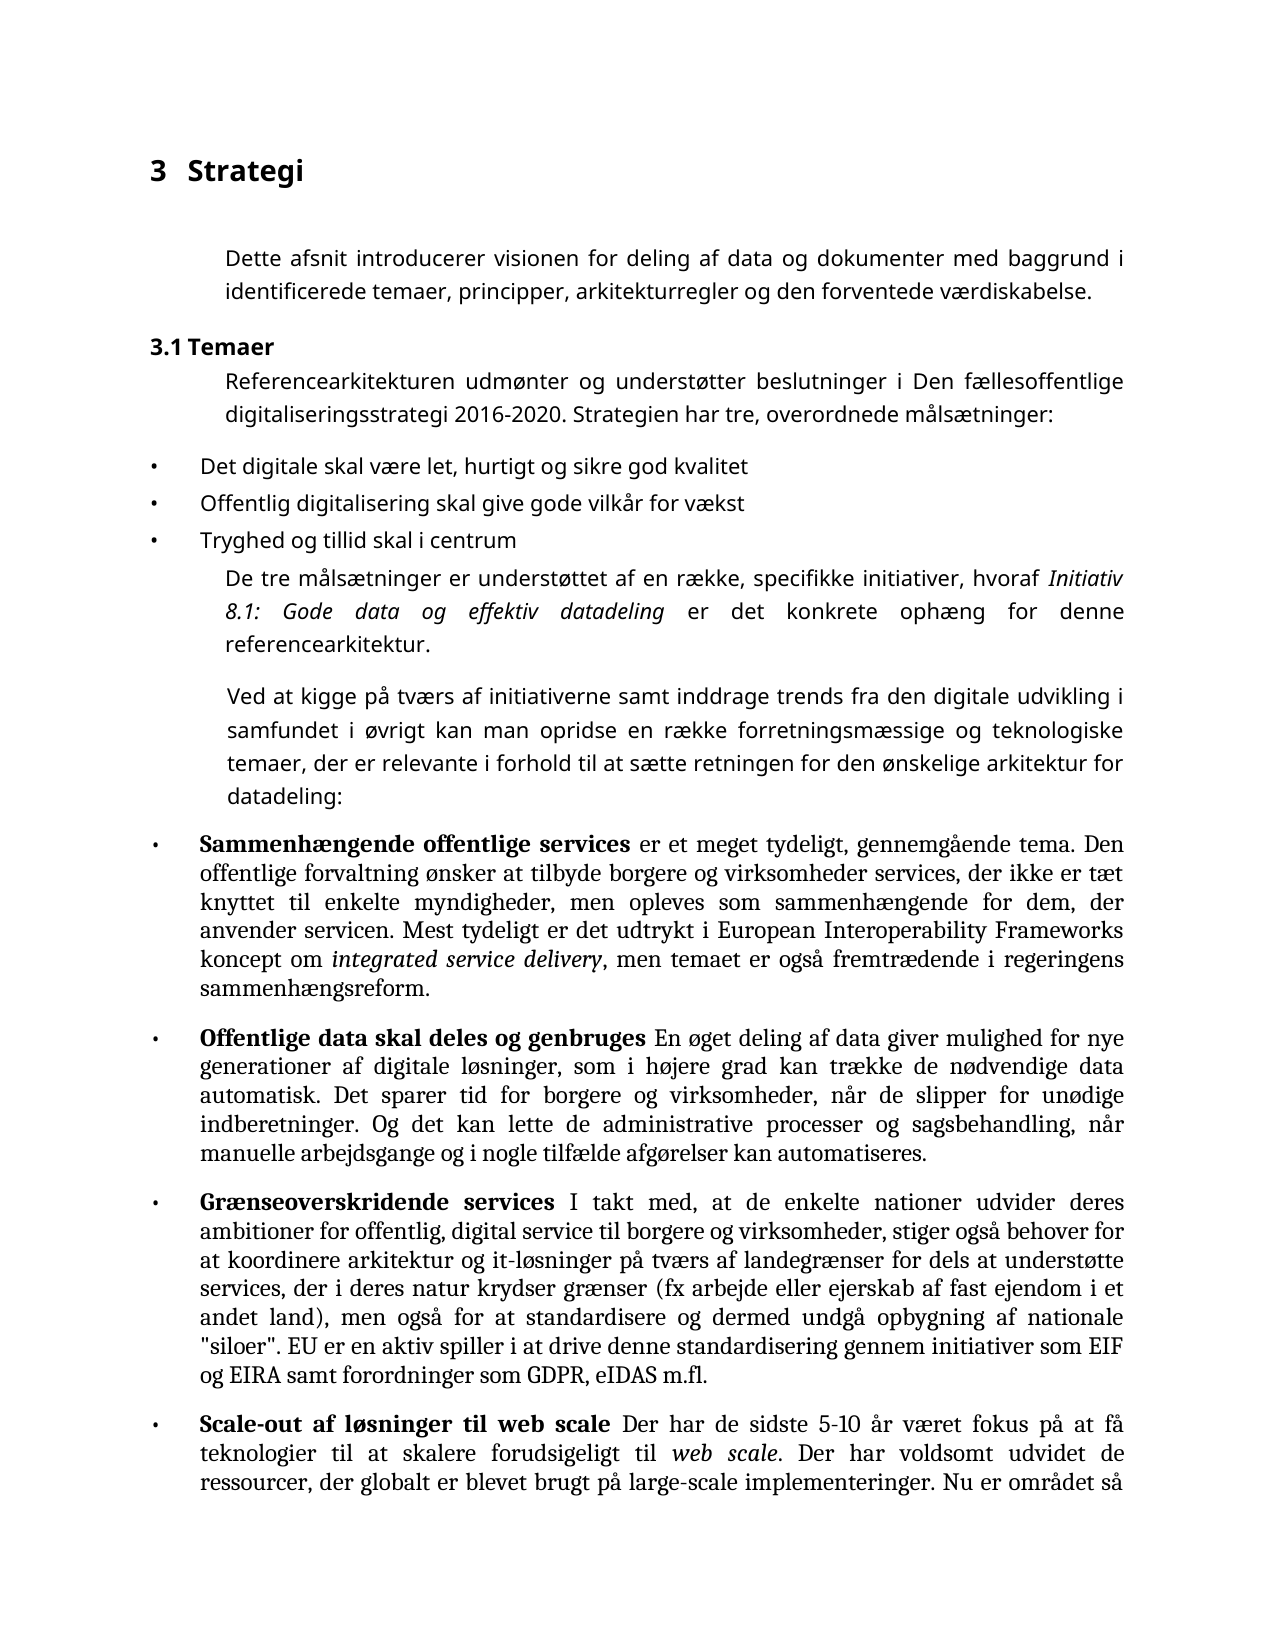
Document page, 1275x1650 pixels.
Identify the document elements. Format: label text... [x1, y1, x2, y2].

list Grænseoverskridende services I takt med, at de enkelte nationer udvider deres ambitioner for offentlig, digital service til borgere og virksomheder, stiger også behover for at koordinere arkitektur og it-løsninger på tværs af landegrænser for dels at understøtte services, der i deres natur krydser grænser (fx arbejde eller ejerskab af fast ejendom i et andet land), men også for at standardisere og dermed undgå opbygning af nationale "siloer". EU er en aktiv spiller i at drive denne standardisering gennem initiativer som EIF og EIRA samt forordninger som GDPR, eIDAS m.fl. [150, 1188, 1125, 1389]
text De tre målsætninger er understøttet af en række, specifikke initiativer, hvoraf Initiativ 8.1: Gode data og effektiv datadeling er det konkrete ophæng for denne referencearkitektur. [225, 559, 1125, 659]
list Det digitale skal være let, hurtigt og sikre god kvalitet [150, 448, 1125, 481]
subtitle Strategi [150, 150, 1125, 190]
list Offentlige data skal deles og genbruges En øget deling af data giver mulighed for nye generationer af digitale løsninger, som i højere grad kan trække de nødvendige data automatisk. Det sparer tid for borgere og virksomheder, når de slipper for unødige indberetninger. Og det kan lette de administrative processer og sagsbehandling, når manuelle arbejdsgange og i nogle tilfælde afgørelser kan automatiseres. [150, 1023, 1125, 1167]
list Sammenhængende offentlige services er et meget tydeligt, gennemgående tema. Den offentlige forvaltning ønsker at tilbyde borgere og virksomheder services, der ikke er tæt knyttet til enkelte myndigheder, men opleves som sammenhængende for dem, der anvender servicen. Mest tydeligt er det udtrykt i European Interoperability Frameworks koncept om integrated service delivery, men temaet er også fremtrædende i regeringens sammenhængsreform. [150, 830, 1125, 1003]
subtitle Temaer [150, 331, 1125, 363]
text Ved at kigge på tværs af initiativerne samt inddrage trends fra den digitale udvikling i samfundet i øvrigt kan man opridse en række forretningsmæssige og teknologiske temaer, der er relevante i forhold til at sætte retningen for den ønskelige arkitektur for datadeling: [227, 678, 1125, 811]
text Dette afsnit introducerer visionen for deling af data og dokumenter med baggrund i identificerede temaer, principper, arkitekturregler og den forventede værdiskabelse. [225, 240, 1125, 306]
list Offentlig digitalisering skal give gode vilkår for vækst [150, 485, 1125, 518]
text Referencearkitekturen udmønter og understøtter beslutninger i Den fællesoffentlige digitaliseringsstrategi 2016-2020. Strategien har tre, overordnede målsætninger: [225, 363, 1125, 429]
list Tryghed og tillid skal i centrum [150, 522, 1125, 556]
